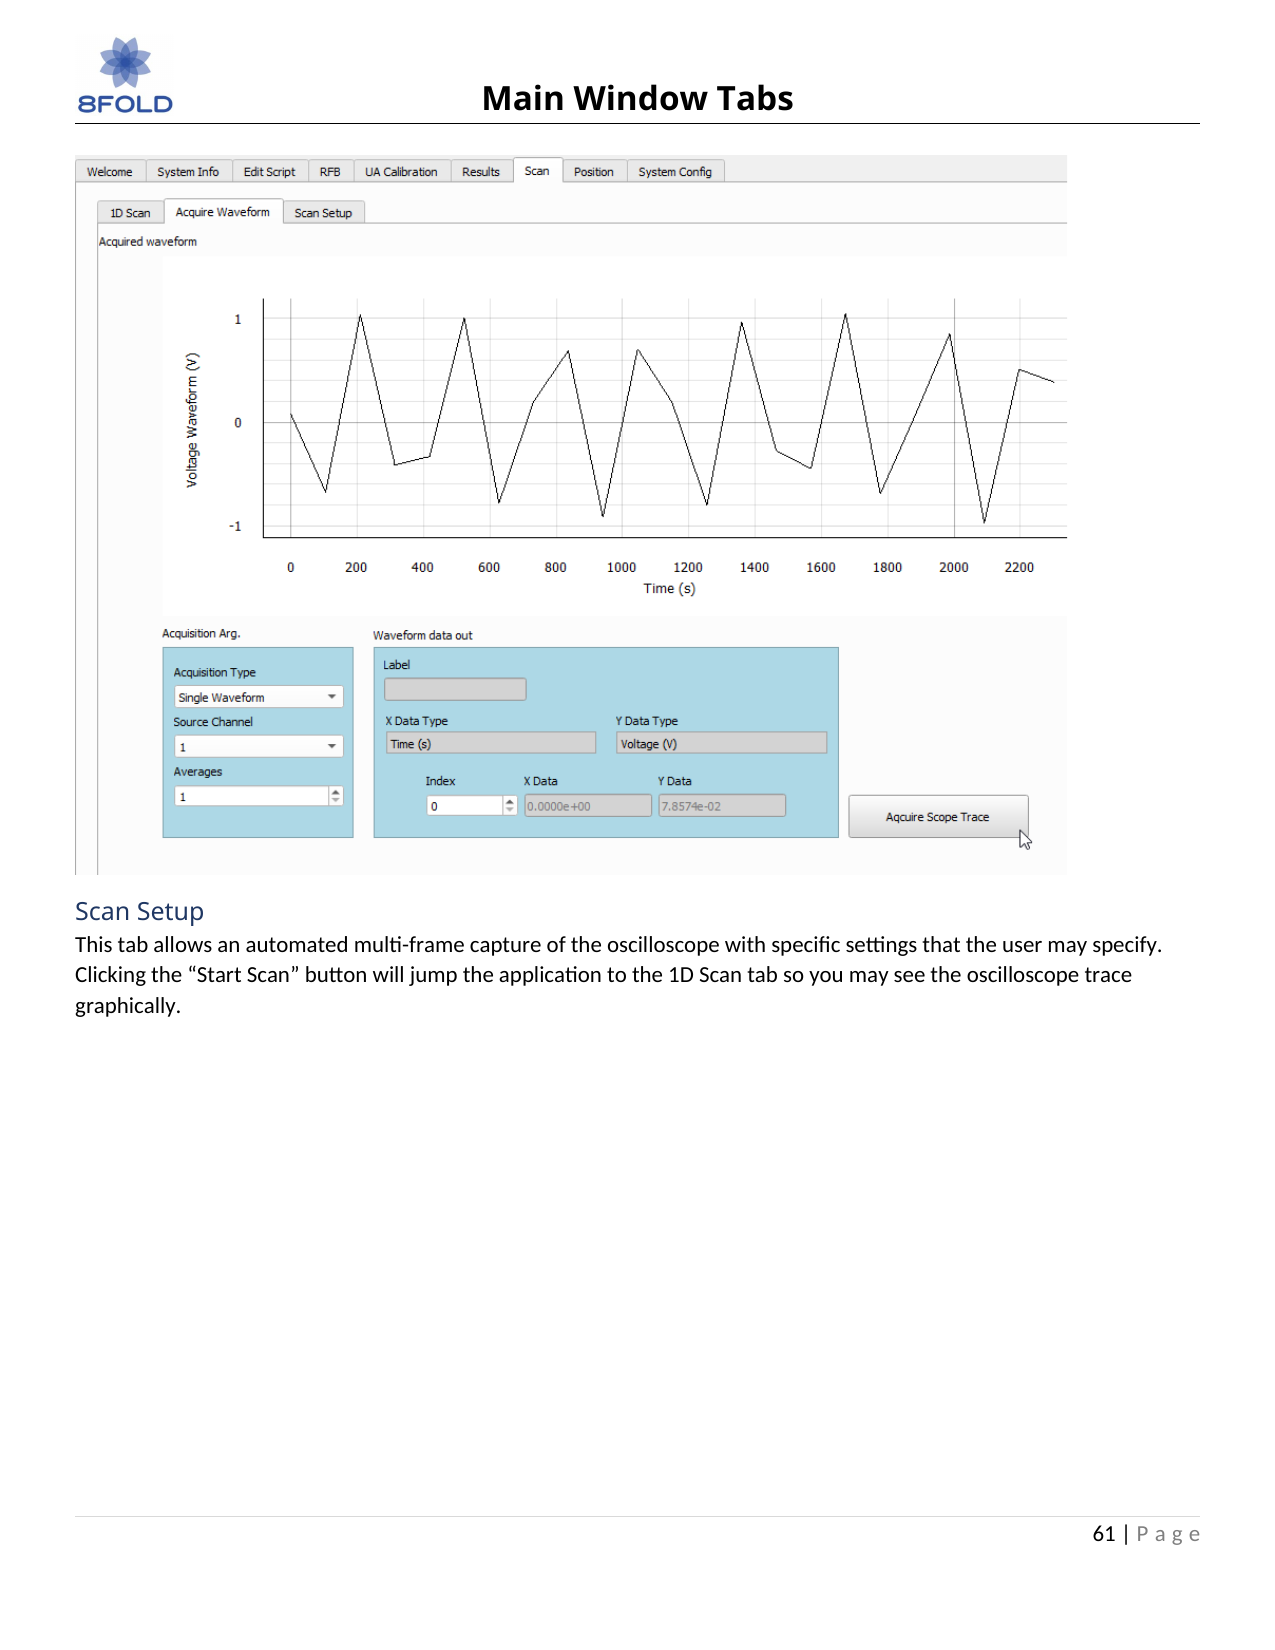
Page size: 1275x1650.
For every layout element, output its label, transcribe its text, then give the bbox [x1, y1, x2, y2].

text This tab allows an automated multi-frame capture of the oscilloscope with specific settings that the user may specify. Clicking the “Start Scan” button will jump the application to the 1D Scan tab so you may see the oscilloscope trace graphically. [75, 930, 1200, 1019]
picture [75, 155, 1068, 875]
picture [75, 34, 175, 116]
subtitle Scan Setup [75, 893, 1200, 928]
